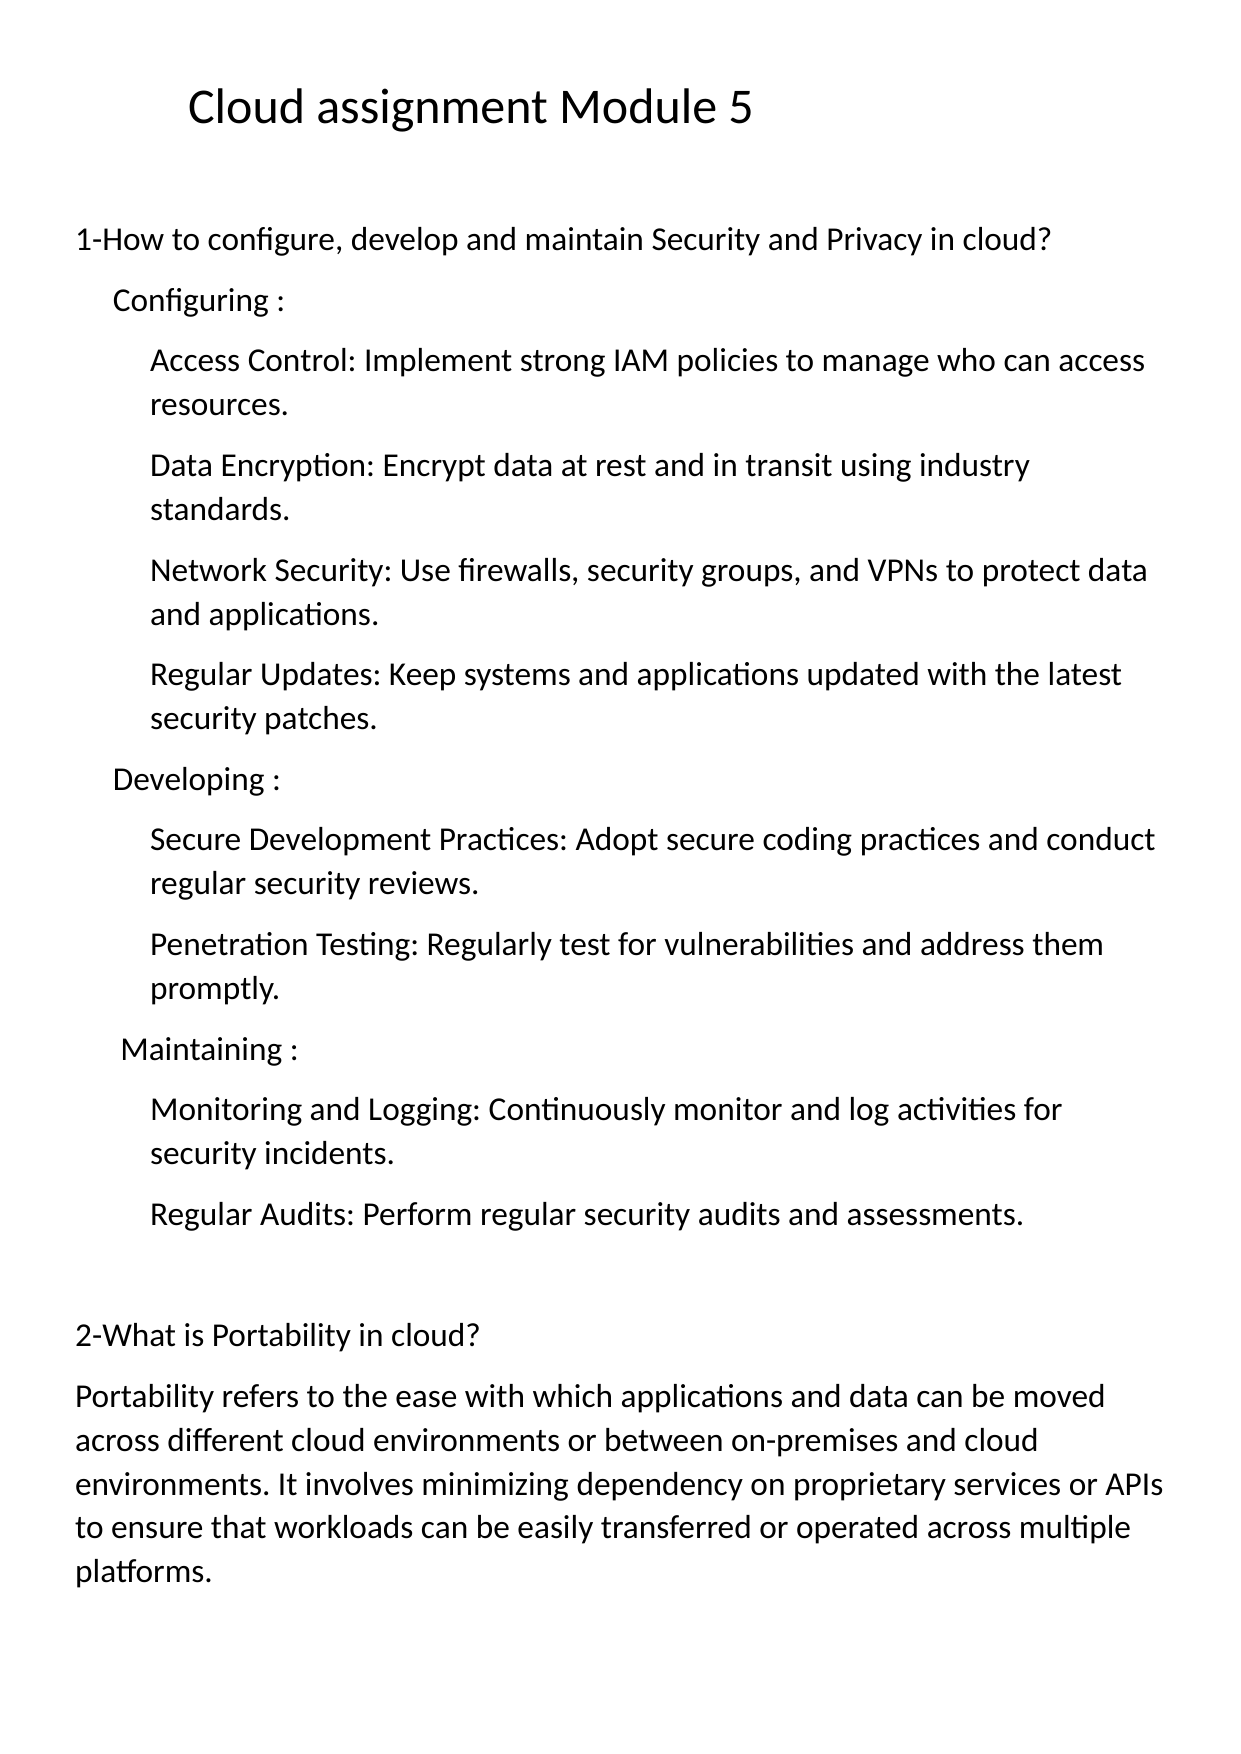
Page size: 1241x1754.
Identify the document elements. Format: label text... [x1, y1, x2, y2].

text 1-How to configure, develop and maintain Security and Privacy in cloud? [75, 218, 1165, 259]
text 2-What is Portability in cloud? [75, 1314, 1165, 1355]
text Regular Updates: Keep systems and applications updated with the latest security patches. [150, 653, 1165, 738]
text Data Encryption: Encrypt data at rest and in transit using industry standards. [150, 444, 1165, 529]
text Access Control: Implement strong IAM policies to manage who can access resources. [150, 339, 1165, 424]
text Cloud assignment Module 5 [75, 75, 1165, 136]
text Configuring : [75, 279, 1165, 319]
text Regular Audits: Perform regular security audits and assessments. [150, 1193, 1165, 1233]
text Portability refers to the ease with which applications and data can be moved across different cloud environments or between on-premises and cloud environments. It involves minimizing dependency on proprietary services or APIs to ensure that workloads can be easily transferred or operated across multiple platforms. [75, 1374, 1165, 1591]
text Maintaining : [75, 1027, 1165, 1068]
text Penetration Testing: Regularly test for vulnerabilities and address them promptly. [150, 923, 1165, 1008]
text Developing : [75, 758, 1165, 798]
text Secure Development Practices: Adopt secure coding practices and conduct regular security reviews. [150, 818, 1165, 903]
text Monitoring and Logging: Continuously monitor and log activities for security incidents. [150, 1088, 1165, 1173]
text Network Security: Use firewalls, security groups, and VPNs to protect data and applications. [150, 548, 1165, 633]
